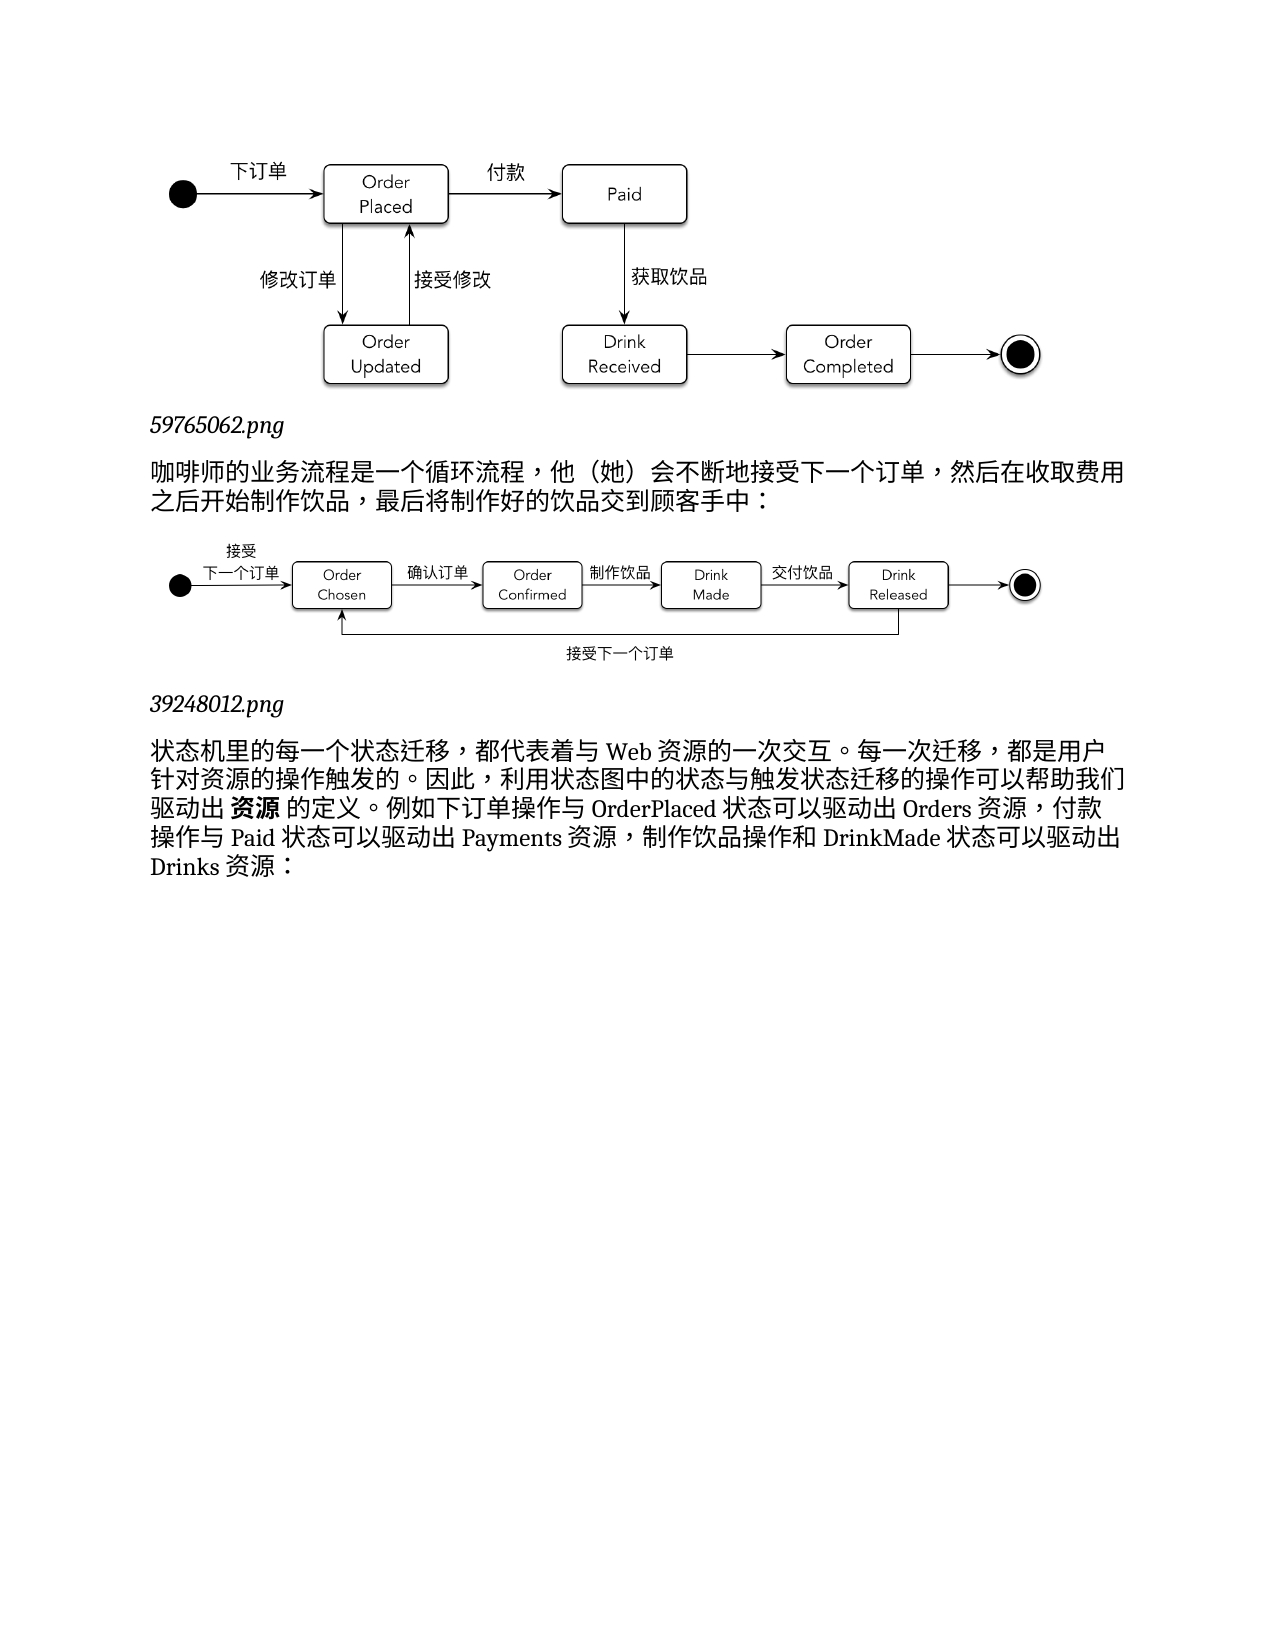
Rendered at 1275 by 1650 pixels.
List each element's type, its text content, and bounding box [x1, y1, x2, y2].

text 39248012.png [150, 690, 1125, 719]
text 咖啡师的业务流程是一个循环流程，他（她）会不断地接受下一个订单，然后在收取费用之后开始制作饮品，最后将制作好的饮品交到顾客手中： [150, 459, 1125, 516]
text 状态机里的每一个状态迁移，都代表着与 Web 资源的一次交互。每一次迁移，都是用户针对资源的操作触发的。因此，利用状态图中的状态与触发状态迁移的操作可以帮助我们驱动出 资源 的定义。例如下订单操作与 OrderPlaced 状态可以驱动出 Orders 资源，付款操作与 Paid 状态可以驱动出 Payments 资源，制作饮品操作和 DrinkMade 状态可以驱动出 Drinks 资源： [150, 738, 1125, 881]
picture [168, 150, 1044, 391]
text 59765062.png [150, 411, 1125, 440]
picture [168, 535, 1044, 670]
